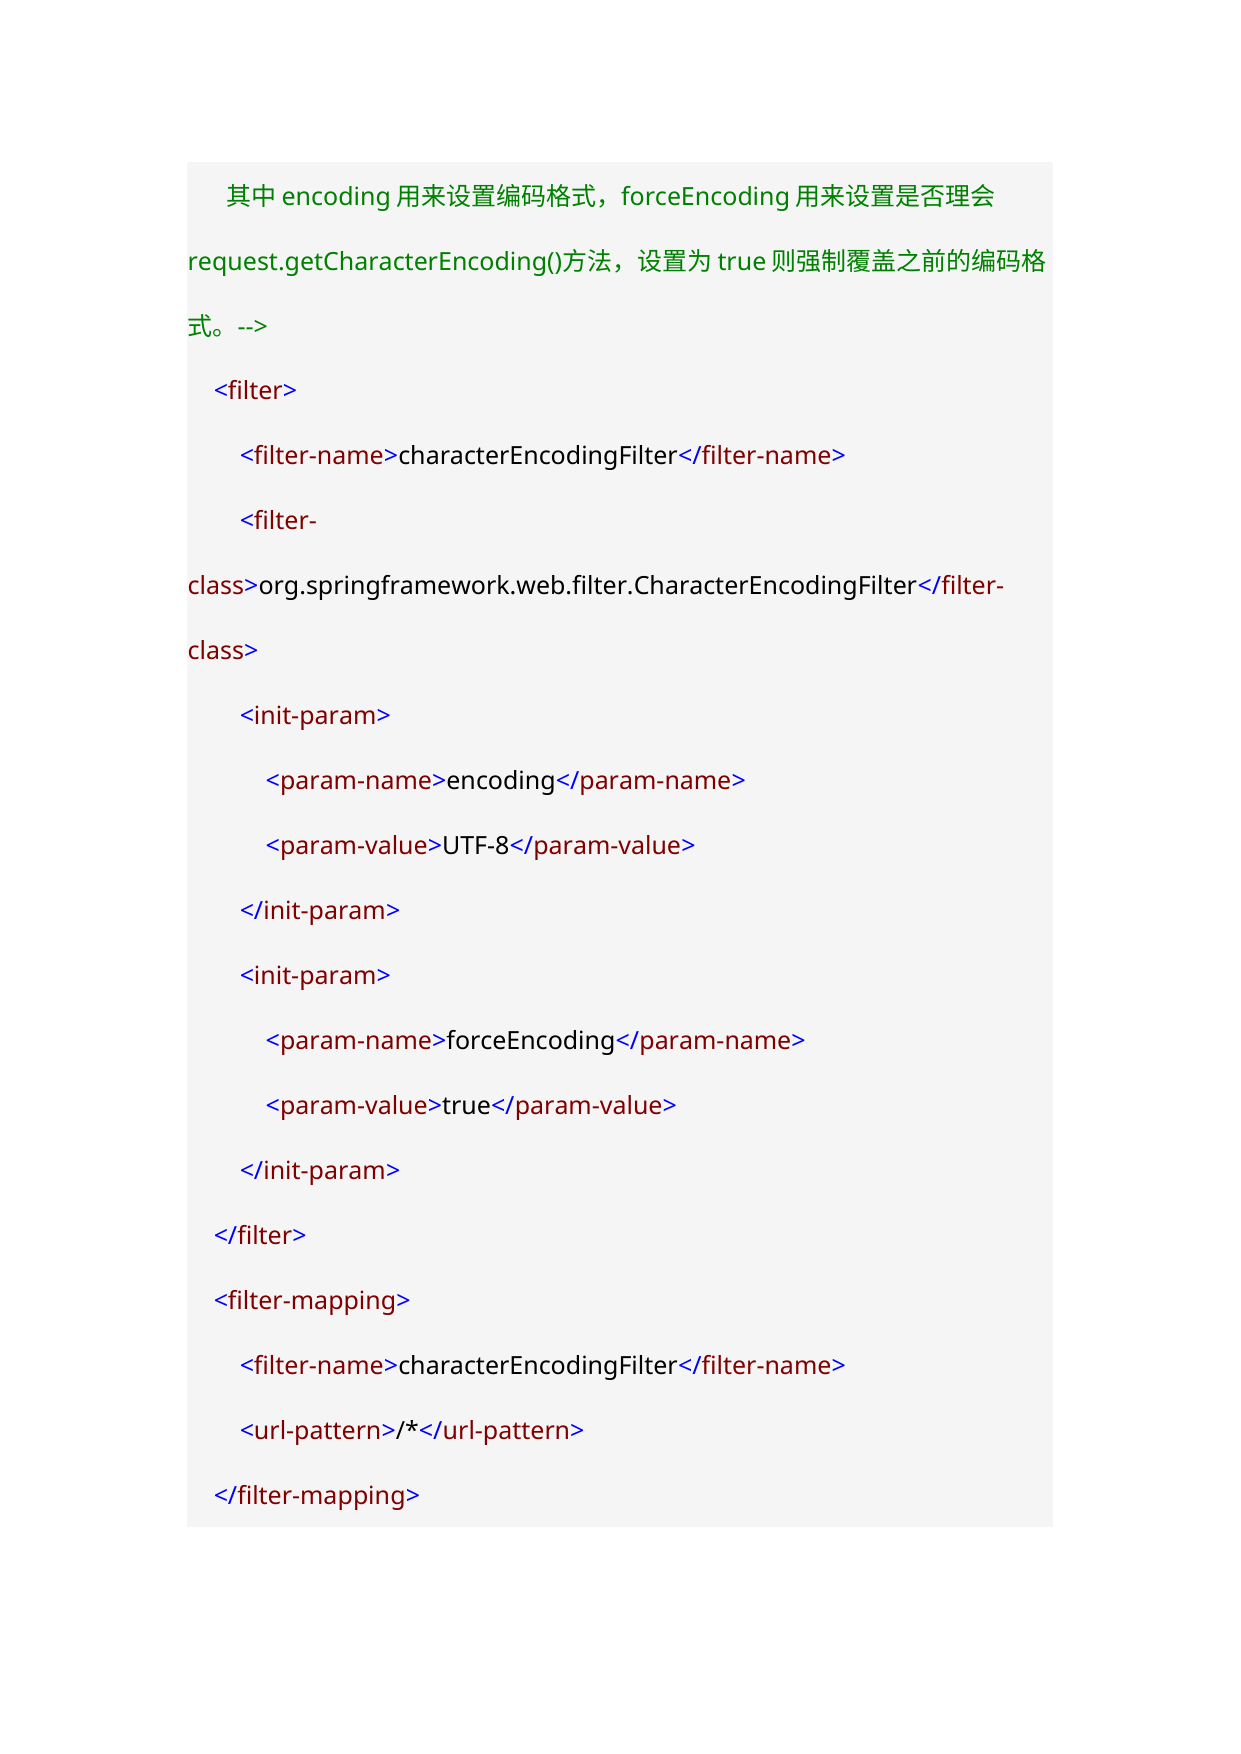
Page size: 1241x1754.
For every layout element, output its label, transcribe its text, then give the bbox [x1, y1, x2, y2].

text <param-name>forceEncoding</param-name> [187, 1007, 1053, 1072]
text <param-name>encoding</param-name> [187, 747, 1053, 812]
text <filter-class>org.springframework.web.filter.CharacterEncodingFilter</filter-class> [187, 487, 1053, 682]
text </init-param> [187, 877, 1053, 942]
text 其中encoding用来设置编码格式，forceEncoding用来设置是否理会 request.getCharacterEncoding()方法，设置为true则强制覆盖之前的编码格式。--> [187, 162, 1053, 357]
text <filter-name>characterEncodingFilter</filter-name> [187, 422, 1053, 487]
text <init-param> [187, 942, 1053, 1007]
text <filter> [187, 357, 1053, 422]
text </init-param> [187, 1137, 1053, 1202]
text <url-pattern>/*</url-pattern> [187, 1397, 1053, 1462]
text <param-value>UTF-8</param-value> [187, 812, 1053, 877]
text <filter-name>characterEncodingFilter</filter-name> [187, 1332, 1053, 1397]
text <param-value>true</param-value> [187, 1072, 1053, 1137]
text <init-param> [187, 682, 1053, 747]
text </filter> [187, 1202, 1053, 1267]
text </filter-mapping> [187, 1462, 1053, 1527]
text <filter-mapping> [187, 1267, 1053, 1332]
